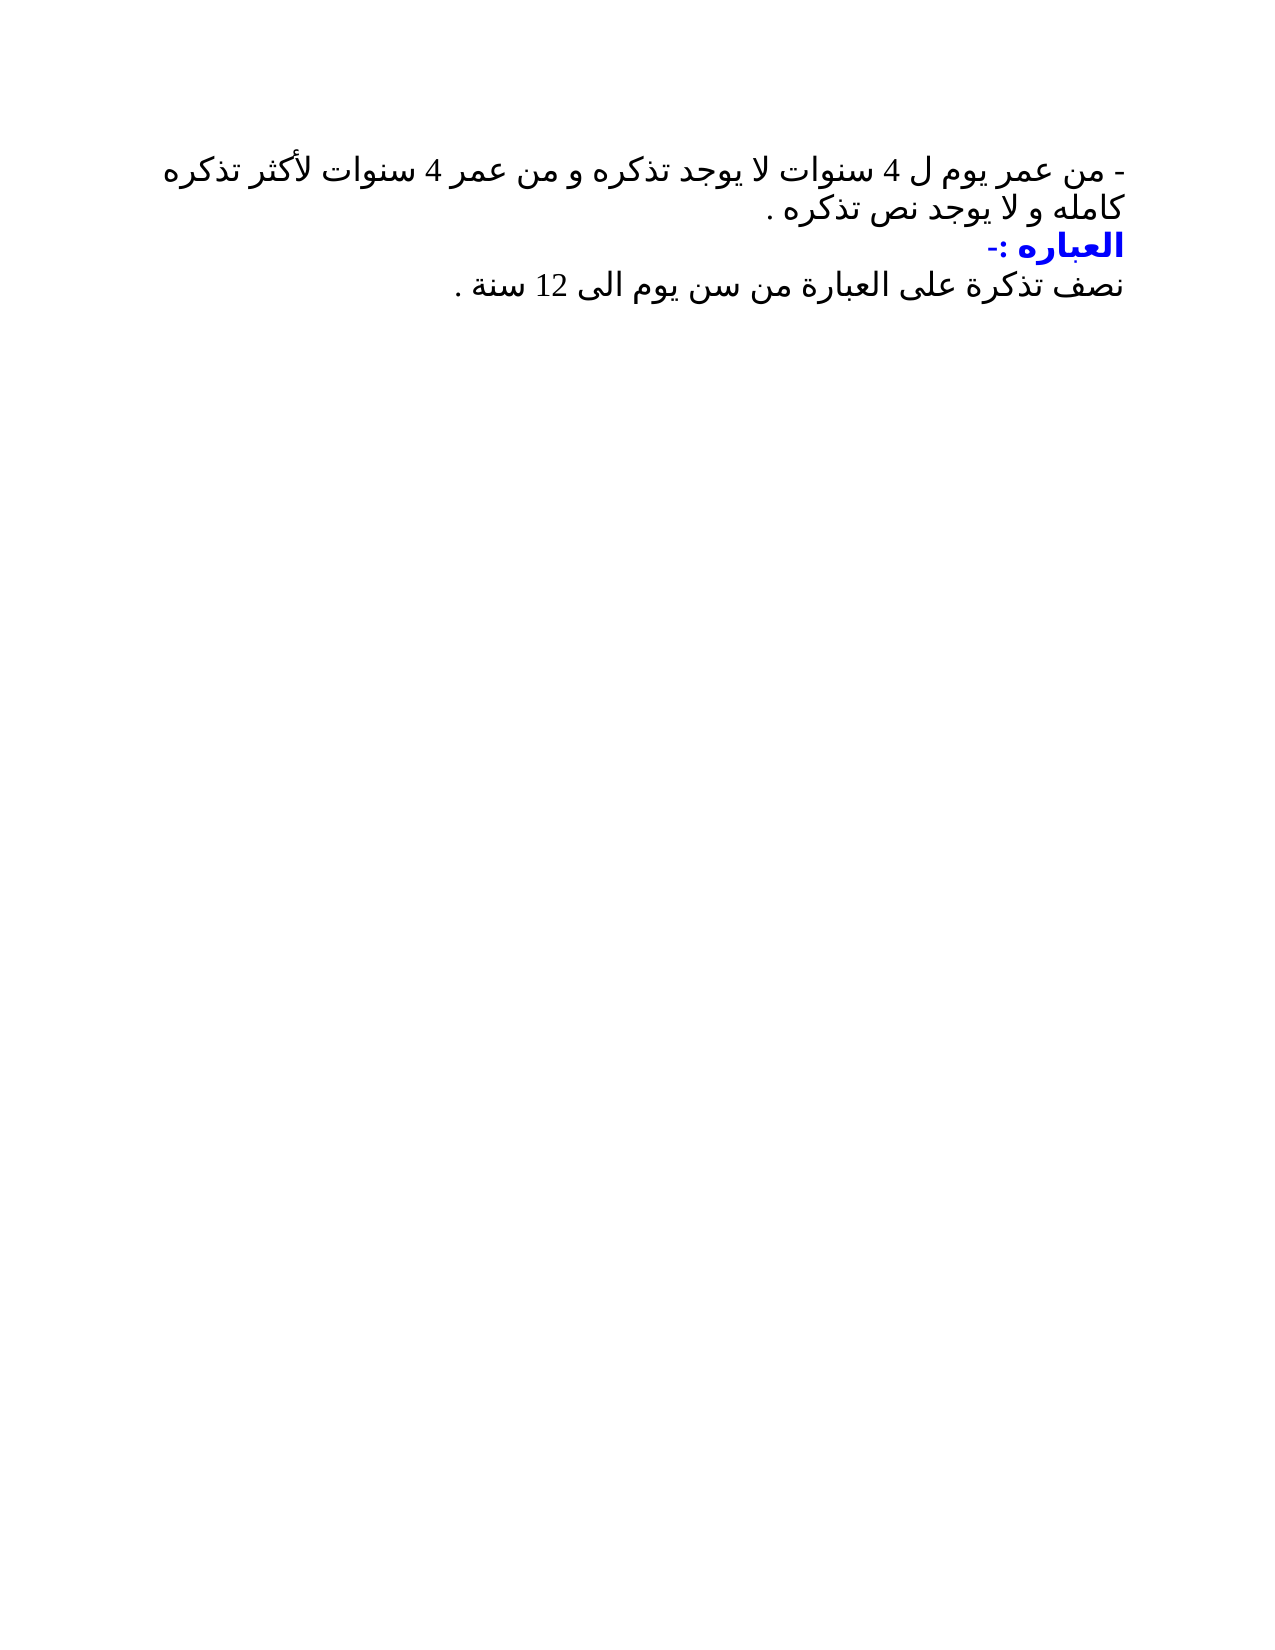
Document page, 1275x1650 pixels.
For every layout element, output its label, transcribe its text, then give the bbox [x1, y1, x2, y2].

text نصف تذكرة على العبارة من سن يوم الى 12 سنة . [150, 265, 1125, 303]
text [150, 150, 1125, 227]
text العباره :- [150, 227, 1125, 265]
